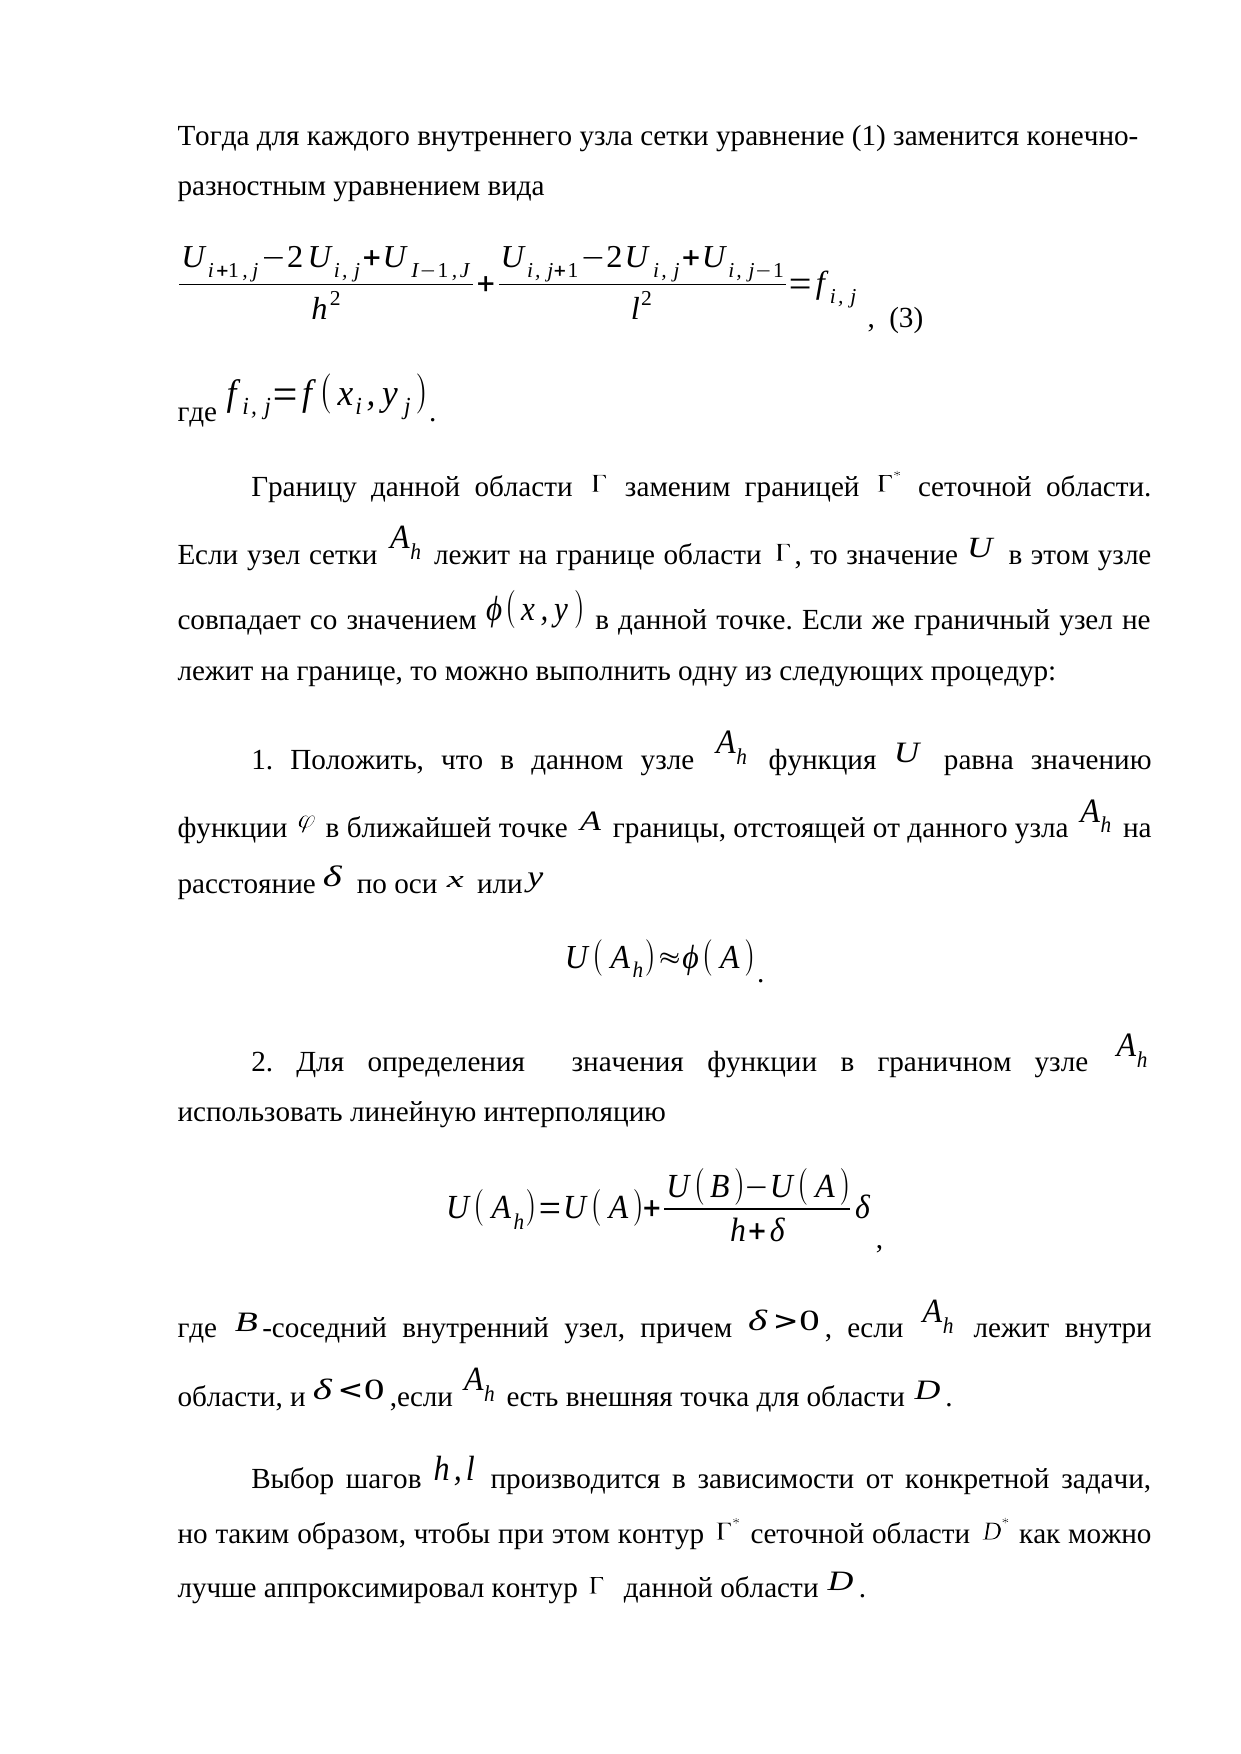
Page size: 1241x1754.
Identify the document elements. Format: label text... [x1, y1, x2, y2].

text Тогда для каждого внутреннего узла сетки уравнение (1) заменится конечно-разностным уравнением вида [177, 118, 1152, 202]
text , [177, 1166, 1152, 1255]
text Границу данной области заменим границей сеточной области. Если узел сетки лежит на границе области , то значение в этом узле совпадает со значением в данной точке. Если же граничный узел не лежит на границе, то можно выполнить одну из следующих процедур: [177, 465, 1152, 686]
text 2. Для определения значения функции в граничном узле использовать линейную интерполяцию [177, 1026, 1152, 1128]
text . [177, 937, 1152, 989]
text где . [177, 371, 1152, 427]
text 1. Положить, что в данном узле функция равна значению функции в ближайшей точке границы, отстоящей от данного узла на расстояние по оси или [177, 724, 1152, 899]
text где -соседний внутренний узел, причем , если лежит внутри области, и ,если есть внешняя точка для области . [177, 1292, 1152, 1412]
text Выбор шагов производится в зависимости от конкретной задачи, но таким образом, чтобы при этом контур сеточной области как можно лучше аппроксимировал контур данной области . [177, 1450, 1152, 1604]
text , (3) [177, 239, 1152, 333]
